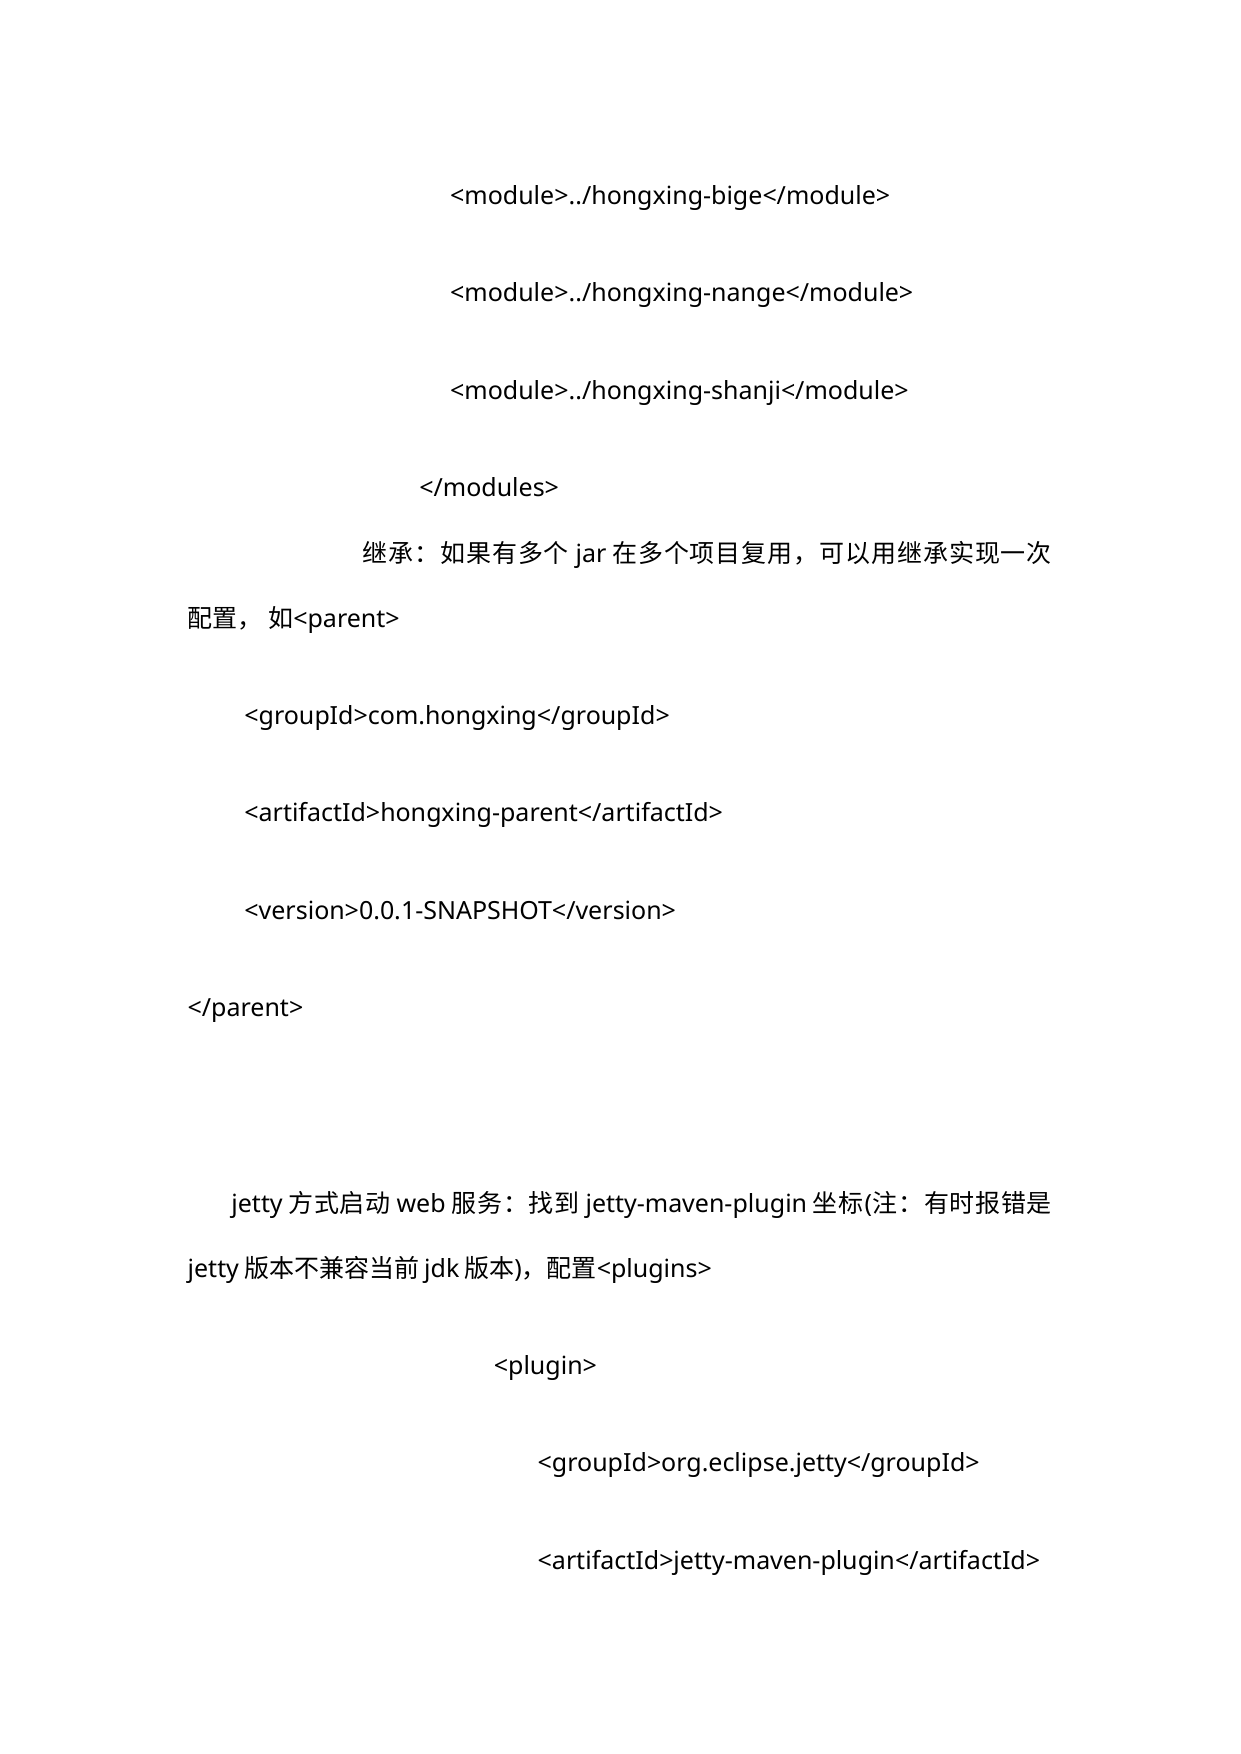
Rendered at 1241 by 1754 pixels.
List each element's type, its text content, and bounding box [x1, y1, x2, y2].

text <version>0.0.1-SNAPSHOT</version> [187, 844, 1053, 942]
text <plugin> [187, 1299, 1053, 1397]
text <module>../hongxing-nange</module> [187, 227, 1053, 324]
text jetty方式启动web服务：找到jetty-maven-plugin坐标(注：有时报错是jetty版本不兼容当前jdk版本)，配置<plugins> [187, 1169, 1053, 1299]
text <artifactId>hongxing-parent</artifactId> [187, 747, 1053, 844]
text <groupId>org.eclipse.jetty</groupId> [187, 1397, 1053, 1494]
text </modules> [187, 422, 1053, 519]
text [187, 162, 1053, 227]
text <groupId>com.hongxing</groupId> [187, 649, 1053, 747]
text <module>../hongxing-shanji</module> [187, 324, 1053, 422]
text <artifactId>jetty-maven-plugin</artifactId> [187, 1494, 1053, 1592]
text 继承：如果有多个jar在多个项目复用，可以用继承实现一次配置， 如<parent> [187, 519, 1053, 649]
text </parent> [187, 942, 1053, 1039]
